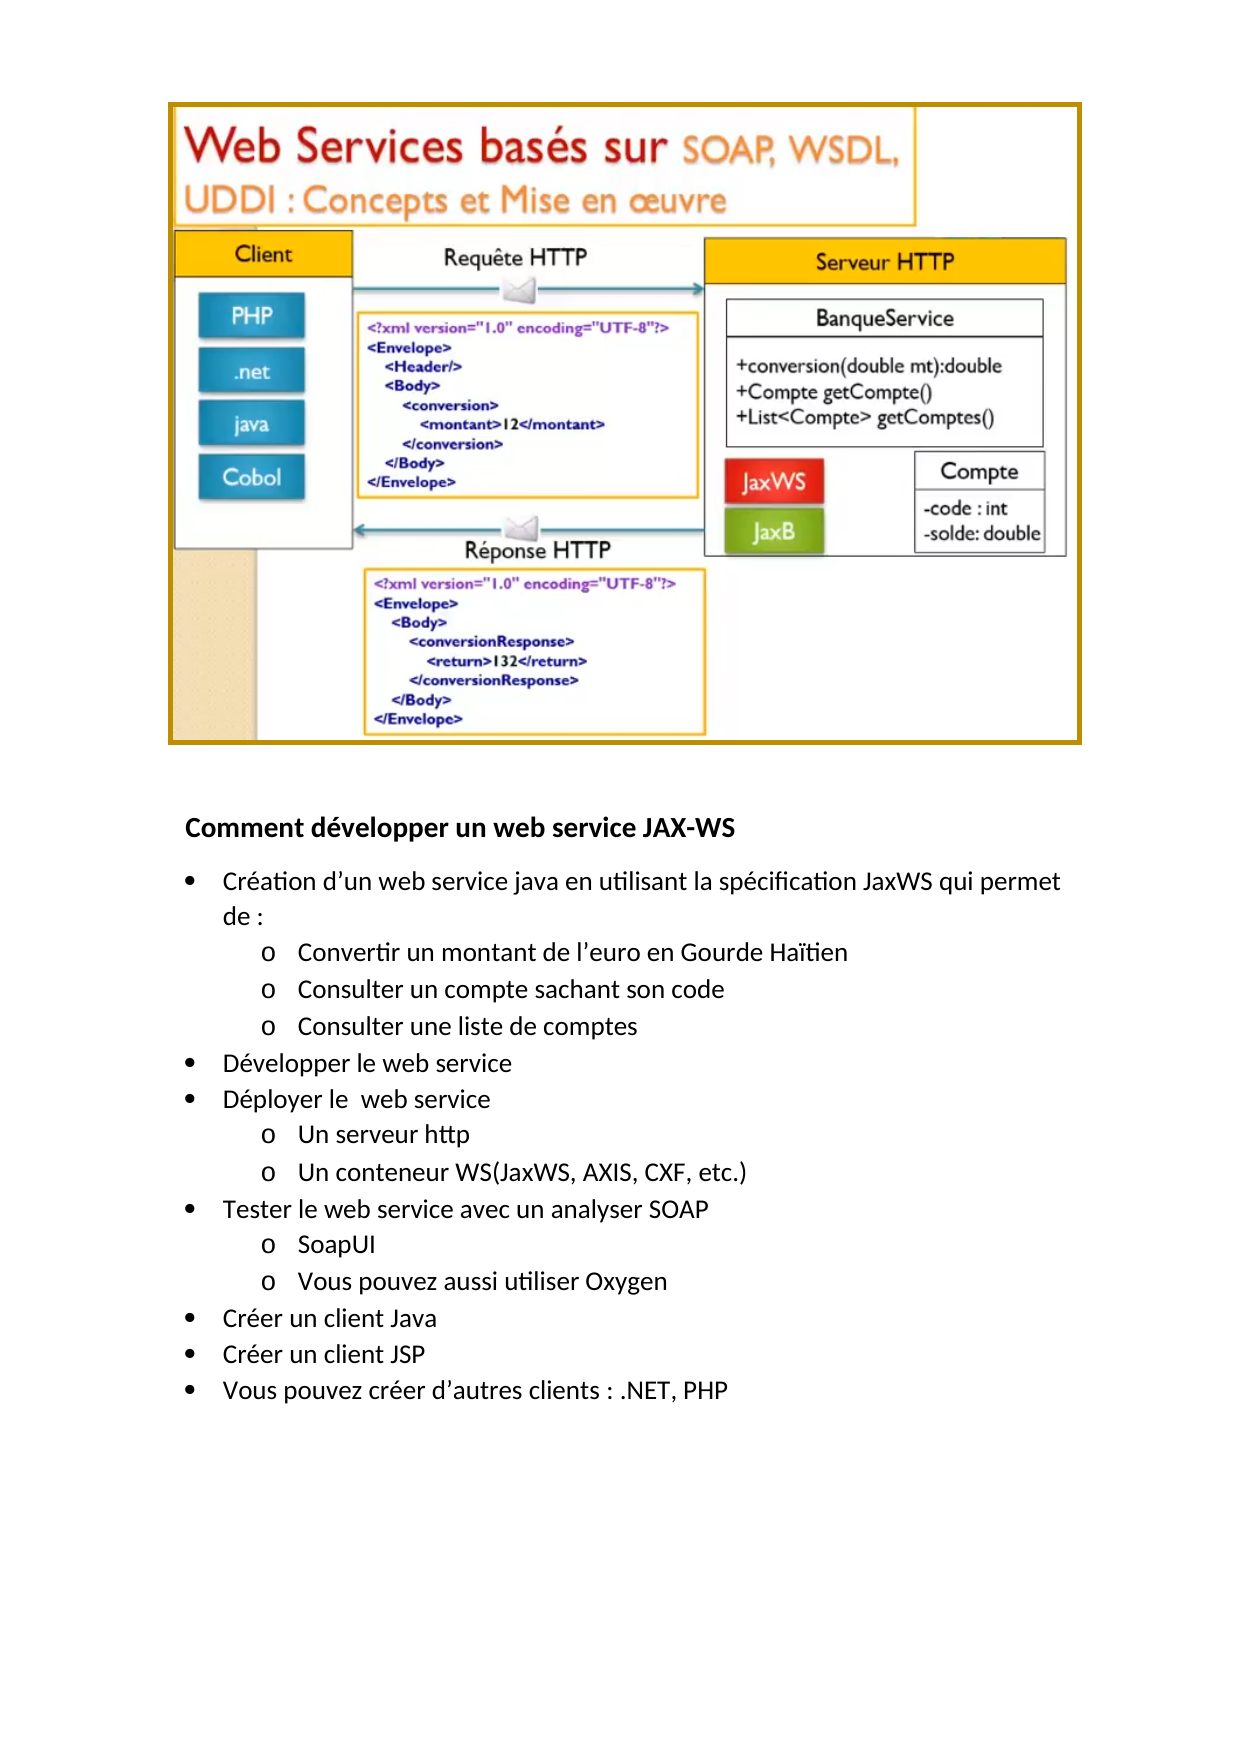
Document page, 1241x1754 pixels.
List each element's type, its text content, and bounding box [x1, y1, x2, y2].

list Développer le web service [185, 1046, 1093, 1079]
list Consulter un compte sachant son code [260, 972, 1093, 1007]
list Déployer le web service [185, 1082, 1093, 1115]
list Créer un client Java [185, 1302, 1093, 1335]
text Comment développer un web service JAX-WS [185, 809, 1093, 844]
picture [173, 107, 1077, 740]
list Convertir un montant de l’euro en Gourde Haïtien [260, 935, 1093, 969]
list Créer un client JSP [185, 1337, 1093, 1370]
list Tester le web service avec un analyser SOAP [185, 1192, 1093, 1225]
list Un conteneur WS(JaxWS, AXIS, CXF, etc.) [260, 1155, 1093, 1189]
list Vous pouvez créer d’autres clients : .NET, PHP [185, 1373, 1093, 1406]
list Vous pouvez aussi utiliser Oxygen [260, 1264, 1093, 1299]
list Création d’un web service java en utilisant la spécification JaxWS qui permet de : [185, 864, 1093, 933]
list Un serveur http [260, 1118, 1093, 1152]
list SoapUI [260, 1227, 1093, 1262]
list Consulter une liste de comptes [260, 1009, 1093, 1044]
